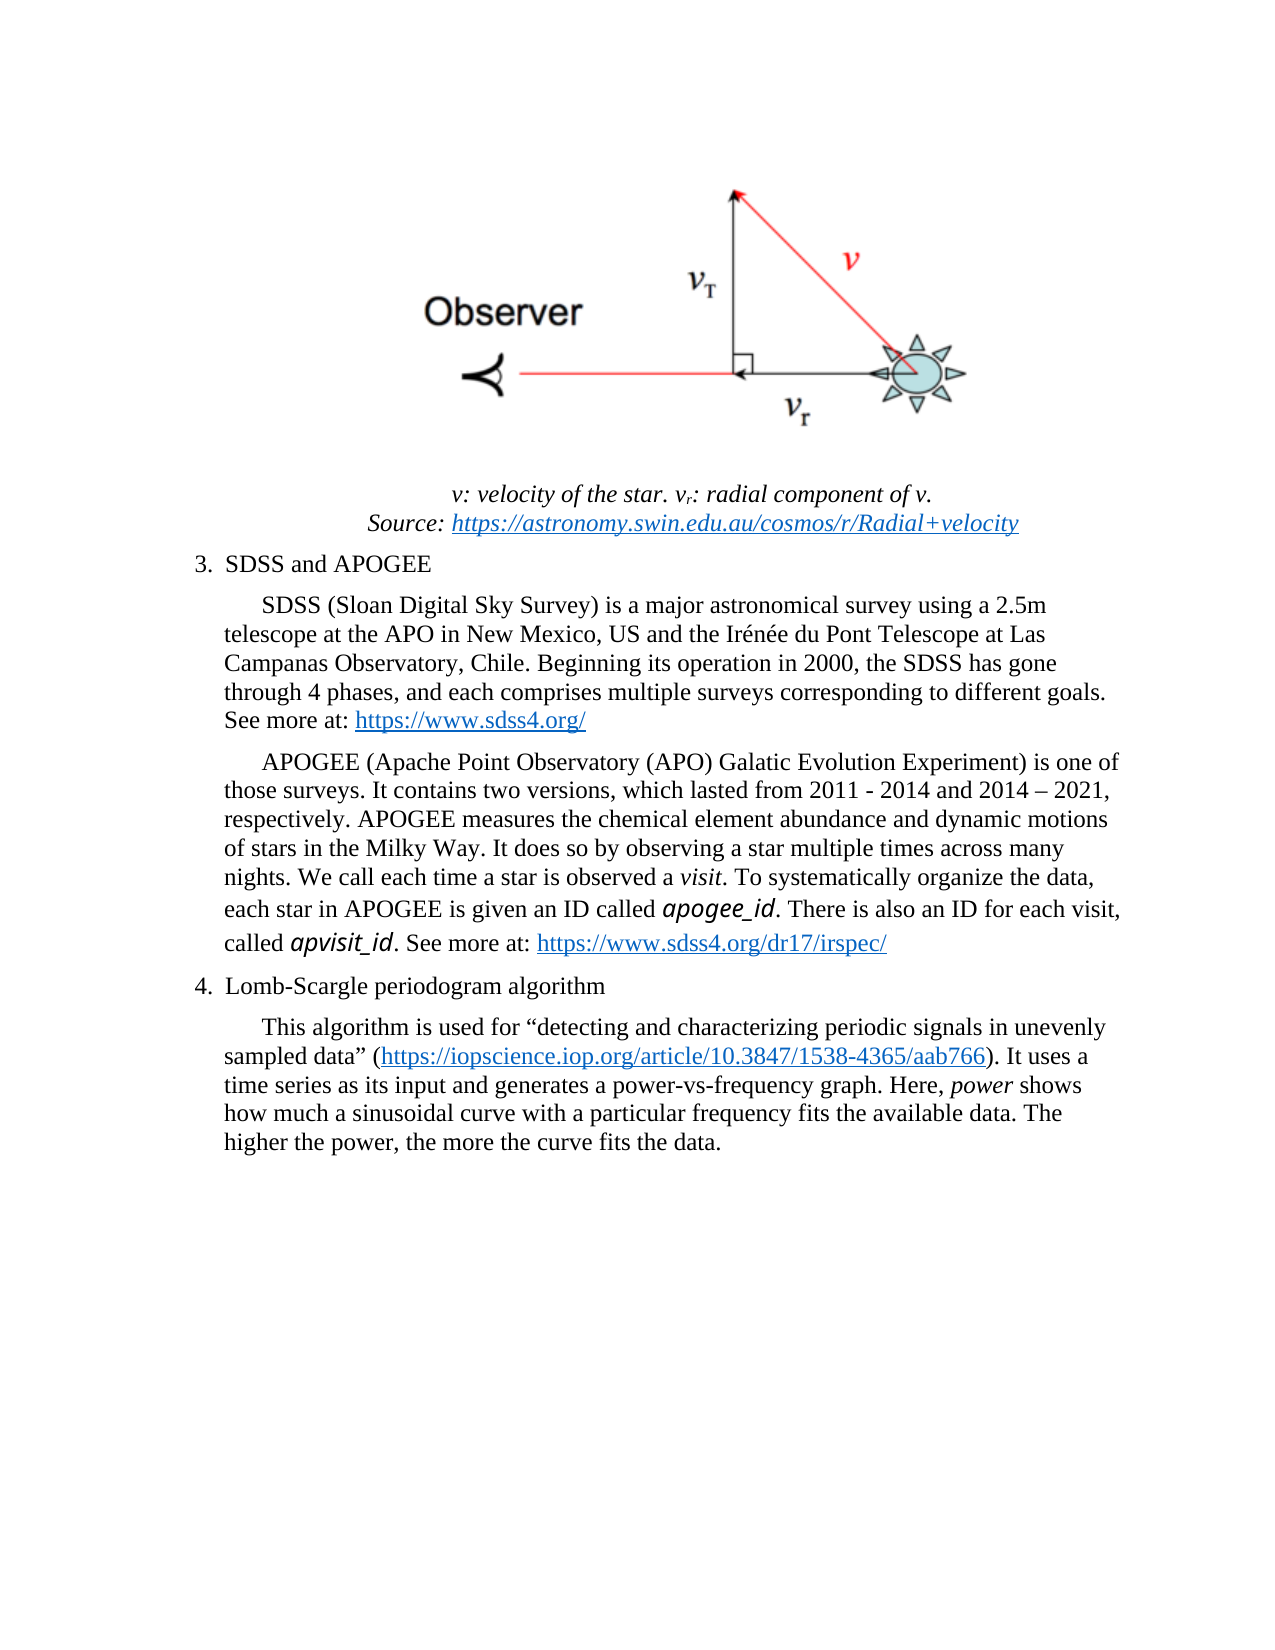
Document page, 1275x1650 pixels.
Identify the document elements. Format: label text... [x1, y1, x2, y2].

list Lomb-Scargle periodogram algorithm [194, 971, 1125, 1000]
text Source: https://astronomy.swin.edu.au/cosmos/r/Radial+velocity [224, 508, 1125, 537]
text This algorithm is used for “detecting and characterizing periodic signals in unevenly sampled data” (https://iopscience.iop.org/article/10.3847/1538-4365/aab766). It uses a time series as its input and generates a power-vs-frequency graph. Here, power shows how much a sinusoidal curve with a particular frequency fits the available data. The higher the power, the more the curve fits the data. [224, 1012, 1125, 1156]
picture [393, 150, 994, 467]
list SDSS and APOGEE [194, 549, 1125, 578]
text APOGEE (Apache Point Observatory (APO) Galatic Evolution Experiment) is one of those surveys. It contains two versions, which lasted from 2011 - 2014 and 2014 – 2021, respectively. APOGEE measures the chemical element abundance and dynamic motions of stars in the Milky Way. It does so by observing a star multiple times across many nights. We call each time a star is observed a visit. To systematically organize the data, each star in APOGEE is given an ID called apogee_id. There is also an ID for each visit, called apvisit_id. See more at: https://www.sdss4.org/dr17/irspec/ [224, 747, 1125, 958]
text v: velocity of the star. vr: radial component of v. [224, 479, 1125, 508]
text SDSS (Sloan Digital Sky Survey) is a major astronomical survey using a 2.5m telescope at the APO in New Mexico, US and the Irénée du Pont Telescope at Las Campanas Observatory, Chile. Beginning its operation in 2000, the SDSS has gone through 4 phases, and each comprises multiple surveys corresponding to different goals. See more at: https://www.sdss4.org/ [224, 590, 1125, 734]
